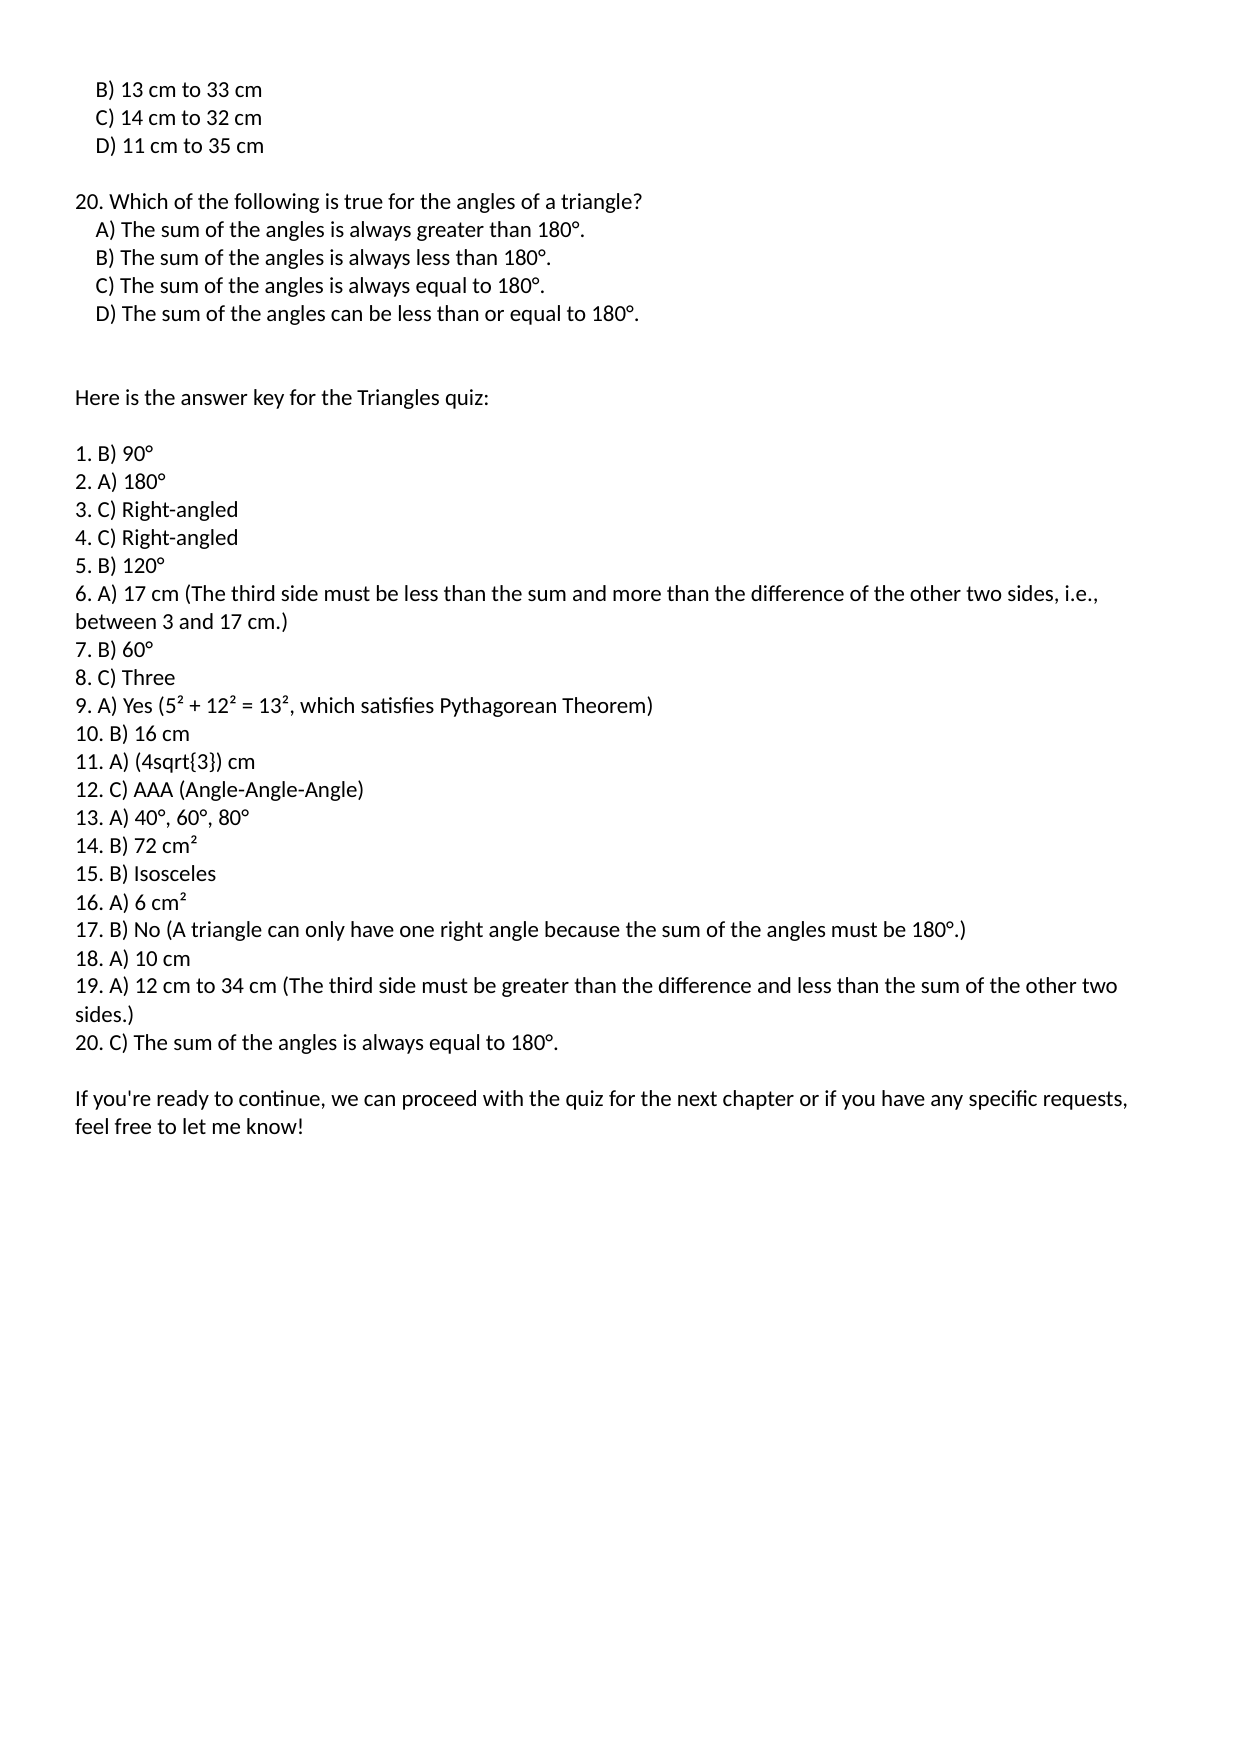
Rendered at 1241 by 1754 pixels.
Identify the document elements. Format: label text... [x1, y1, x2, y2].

text 20. Which of the following is true for the angles of a triangle? [75, 187, 1165, 215]
text D) 11 cm to 35 cm [75, 131, 1165, 159]
text 15. B) Isosceles [75, 859, 1165, 888]
text 5. B) 120° [75, 551, 1165, 579]
text 17. B) No (A triangle can only have one right angle because the sum of the angles must be 180°.) [75, 916, 1165, 944]
text If you're ready to continue, we can proceed with the quiz for the next chapter or if you have any specific requests, feel free to let me know! [75, 1084, 1165, 1140]
text B) 13 cm to 33 cm [75, 75, 1165, 103]
text 6. A) 17 cm (The third side must be less than the sum and more than the difference of the other two sides, i.e., between 3 and 17 cm.) [75, 579, 1165, 635]
text 18. A) 10 cm [75, 944, 1165, 972]
text C) 14 cm to 32 cm [75, 103, 1165, 131]
text C) The sum of the angles is always equal to 180°. [75, 271, 1165, 299]
text 9. A) Yes (5² + 12² = 13², which satisfies Pythagorean Theorem) [75, 691, 1165, 719]
text 1. B) 90° [75, 439, 1165, 467]
text A) The sum of the angles is always greater than 180°. [75, 215, 1165, 243]
text 20. C) The sum of the angles is always equal to 180°. [75, 1028, 1165, 1056]
text 13. A) 40°, 60°, 80° [75, 803, 1165, 832]
text 10. B) 16 cm [75, 719, 1165, 747]
text 7. B) 60° [75, 635, 1165, 663]
text D) The sum of the angles can be less than or equal to 180°. [75, 299, 1165, 327]
text 19. A) 12 cm to 34 cm (The third side must be greater than the difference and less than the sum of the other two sides.) [75, 972, 1165, 1028]
text 14. B) 72 cm² [75, 832, 1165, 859]
text 2. A) 180° [75, 467, 1165, 495]
text 16. A) 6 cm² [75, 888, 1165, 916]
text B) The sum of the angles is always less than 180°. [75, 243, 1165, 271]
text 4. C) Right-angled [75, 523, 1165, 551]
text 11. A) (4sqrt{3}) cm [75, 747, 1165, 776]
text 3. C) Right-angled [75, 495, 1165, 523]
text Here is the answer key for the Triangles quiz: [75, 383, 1165, 411]
text 12. C) AAA (Angle-Angle-Angle) [75, 776, 1165, 803]
text 8. C) Three [75, 663, 1165, 691]
